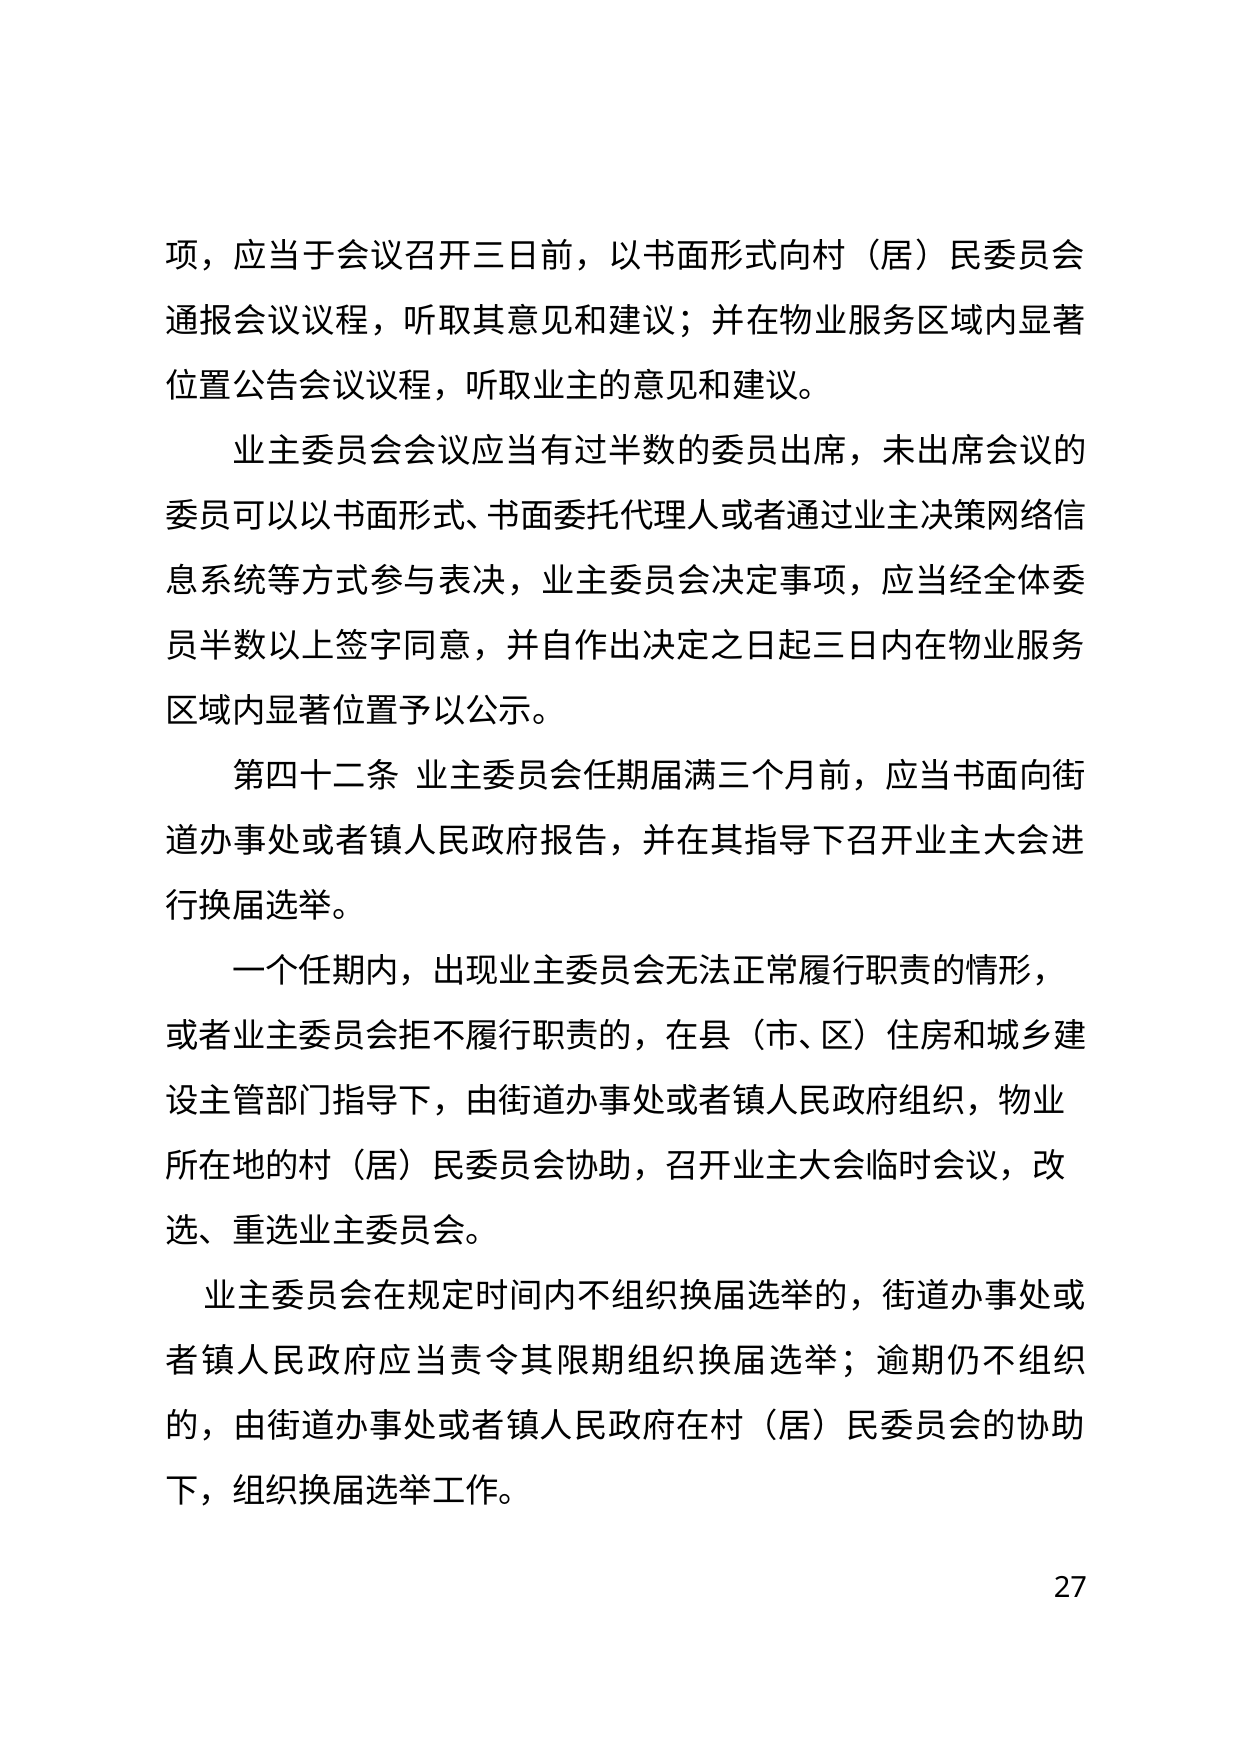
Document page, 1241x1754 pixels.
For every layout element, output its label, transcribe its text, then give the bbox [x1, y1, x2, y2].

text 一个任期内，出现业主委员会无法正常履行职责的情形，或者业主委员会拒不履行职责的，在县（市、区）住房和城乡建设主管部门指导下，由街道办事处或者镇人民政府组织，物业所在地的村（居）民委员会协助，召开业主大会临时会议，改选、重选业主委员会。 [165, 1000, 1087, 1325]
text 业主委员会在规定时间内不组织换届选举的，街道办事处或者镇人民政府应当责令其限期组织换届选举；逾期仍不组织的，由街道办事处或者镇人民政府在村（居）民委员会的协助下，组织换届选举工作。 [165, 1325, 1087, 1520]
text 第四十二条 业主委员会任期届满三个月前，应当书面向街道办事处或者镇人民政府报告，并在其指导下召开业主大会进行换届选举。 [165, 805, 1087, 1000]
text 业主委员会会议应当有过半数的委员出席，未出席会议的委员可以以书面形式、书面委托代理人或者通过业主决策网络信息系统等方式参与表决，业主委员会决定事项，应当经全体委员半数以上签字同意，并自作出决定之日起三日内在物业服务区域内显著位置予以公示。 [165, 480, 1087, 805]
text 第四十一条 业主委员会讨论、决定物业服务与管理公共事项，应当于会议召开三日前，以书面形式向村（居）民委员会通报会议议程，听取其意见和建议；并在物业服务区域内显著位置公告会议议程，听取业主的意见和建议。 [165, 220, 1087, 480]
